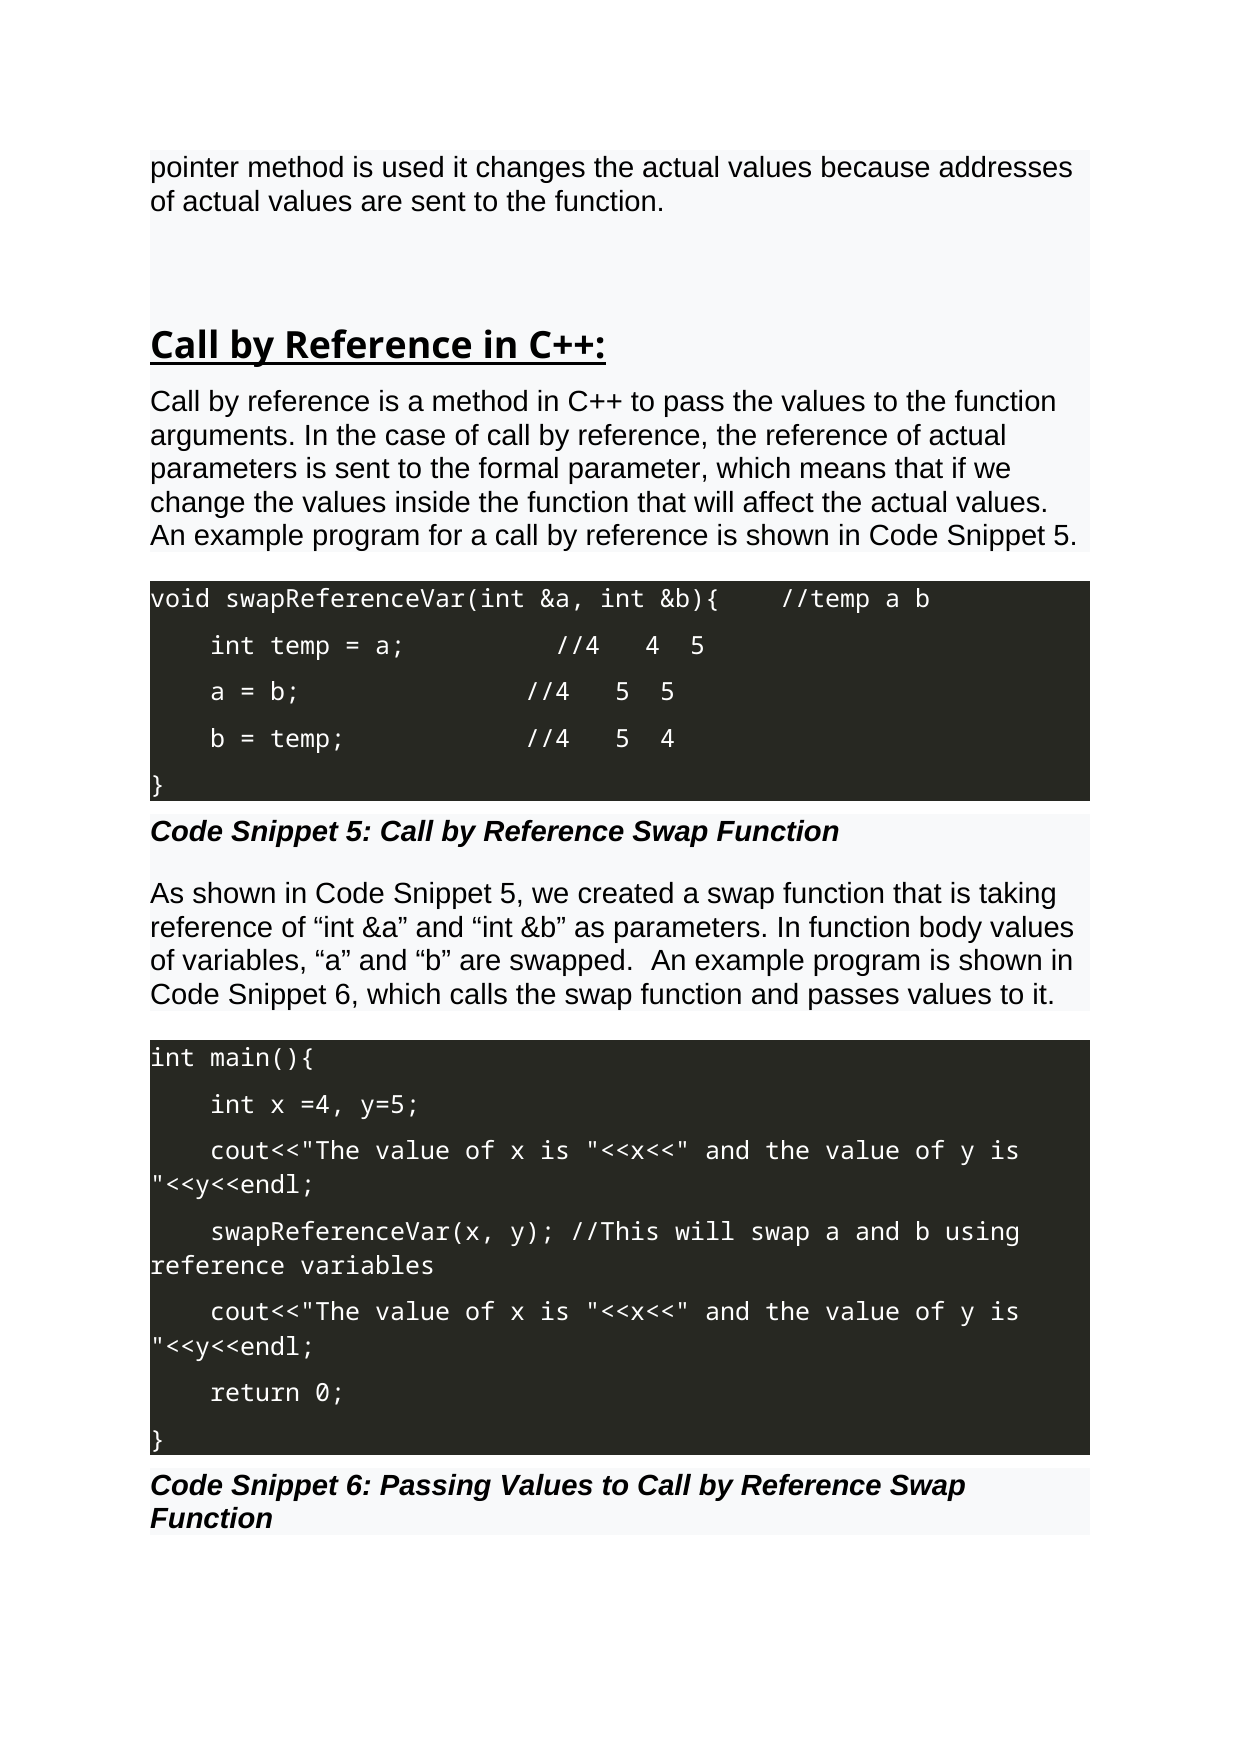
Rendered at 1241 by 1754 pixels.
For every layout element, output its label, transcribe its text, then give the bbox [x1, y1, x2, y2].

text Code Snippet 6: Passing Values to Call by Reference Swap Function [150, 1468, 1090, 1535]
text int x =4, y=5; [150, 1086, 1090, 1120]
text int temp = a; //4 4 5 [150, 627, 1090, 661]
text a = b; //4 5 5 [150, 674, 1090, 708]
text Call by reference is a method in C++ to pass the values to the function arguments. In the case of call by reference, the reference of actual parameters is sent to the formal parameter, which means that if we change the values inside the function that will affect the actual values. An example program for a call by reference is shown in Code Snippet 5. [150, 384, 1090, 552]
text Code Snippet 5: Call by Reference Swap Function [150, 814, 1090, 847]
text return 0; [150, 1375, 1090, 1409]
text void swapReferenceVar(int &a, int &b){ //temp a b [150, 581, 1090, 615]
subtitle Call by Reference in C++: [150, 319, 1090, 370]
text int main(){ [150, 1040, 1090, 1074]
text cout<<"The value of x is "<<x<<" and the value of y is "<<y<<endl; [150, 1133, 1090, 1201]
text As shown in Code Snippet 5, we created a swap function that is taking reference of “int &a” and “int &b” as parameters. In function body values of variables, “a” and “b” are swapped. An example program is shown in Code Snippet 6, which calls the swap function and passes values to it. [150, 876, 1090, 1011]
text } [150, 767, 1090, 801]
text cout<<"The value of x is "<<x<<" and the value of y is "<<y<<endl; [150, 1294, 1090, 1362]
text b = temp; //4 5 4 [150, 721, 1090, 754]
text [150, 150, 1090, 217]
text swapReferenceVar(x, y); //This will swap a and b using reference variables [150, 1213, 1090, 1282]
text } [150, 1421, 1090, 1455]
